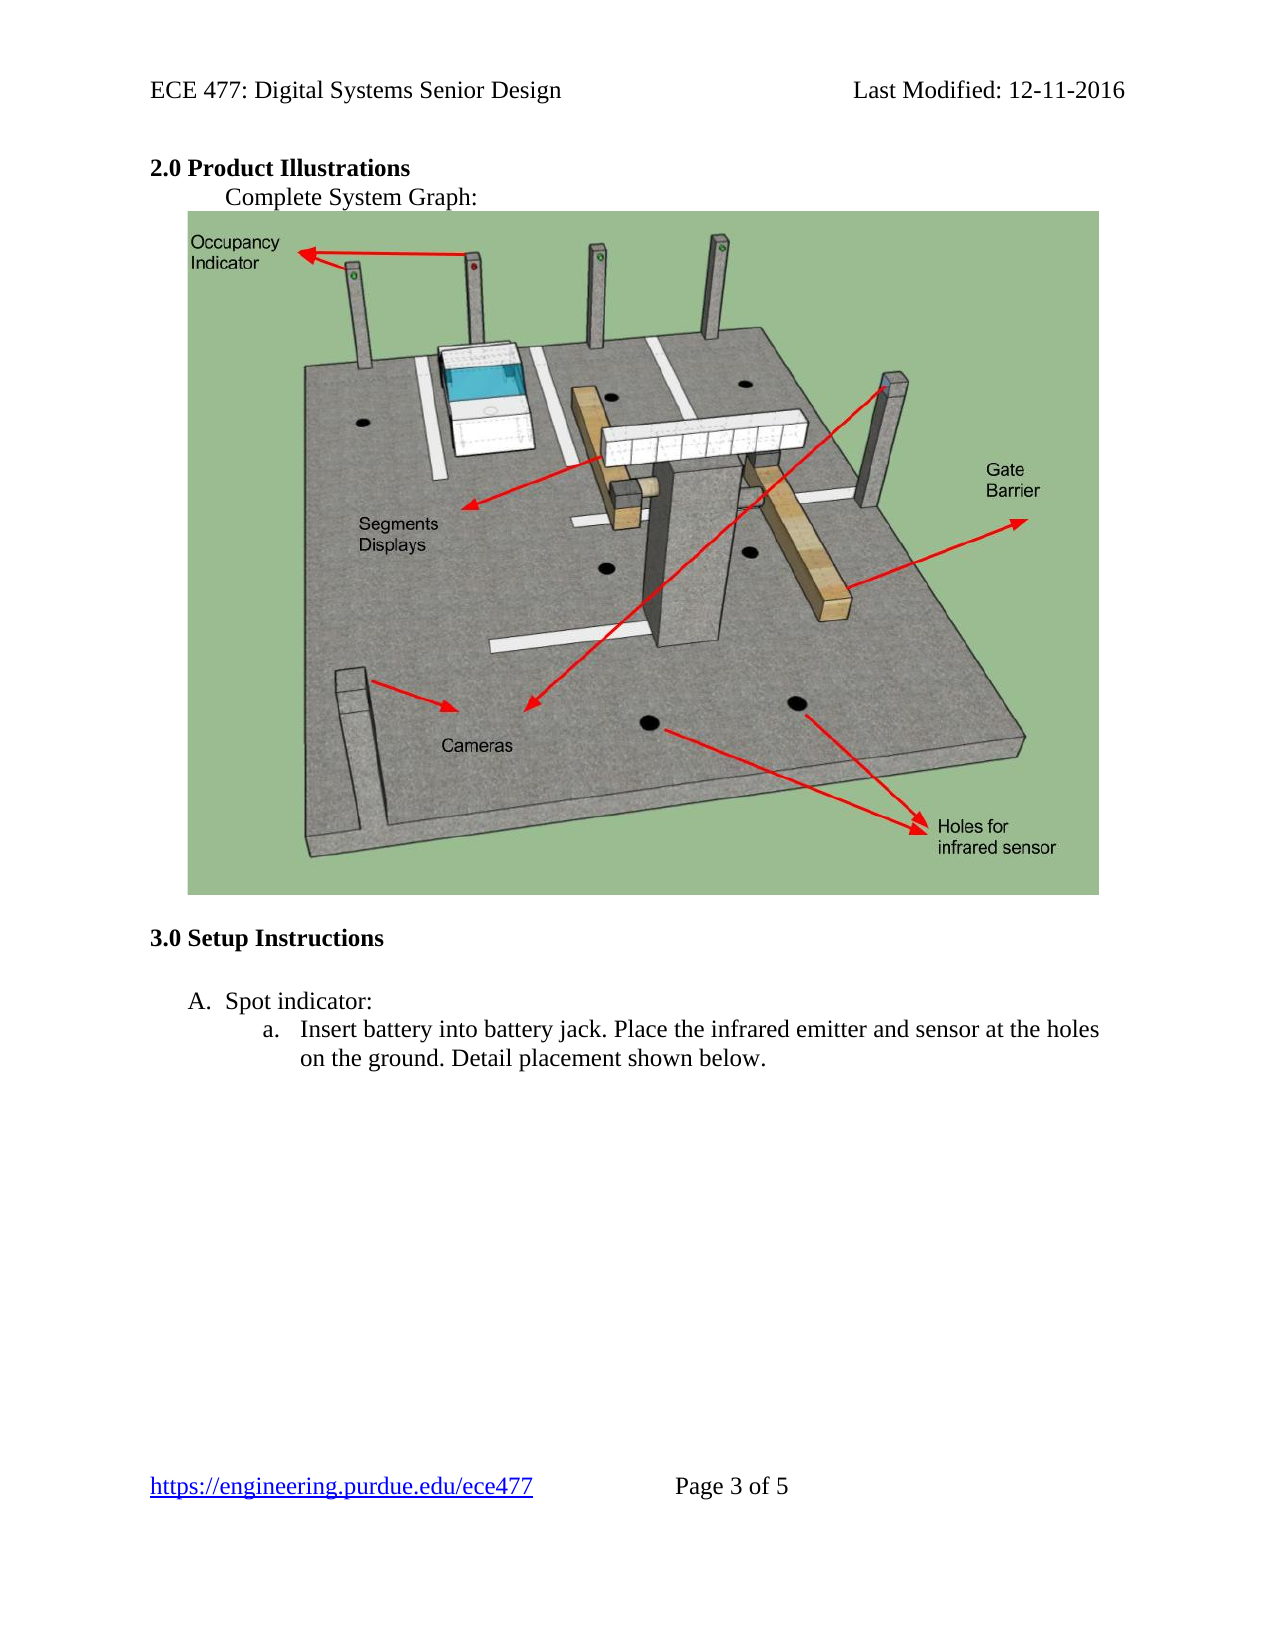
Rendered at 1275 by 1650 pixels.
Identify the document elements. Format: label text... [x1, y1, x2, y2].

title Product Illustrations [150, 153, 1125, 182]
title Spot indicator: [187, 986, 1125, 1014]
text Complete System Graph: [150, 182, 1125, 211]
picture [187, 211, 1099, 895]
title Setup Instructions [150, 923, 1125, 952]
list Insert battery into battery jack. Place the infrared emitter and sensor at the holes on the ground. Detail placement shown below. [262, 1014, 1125, 1072]
